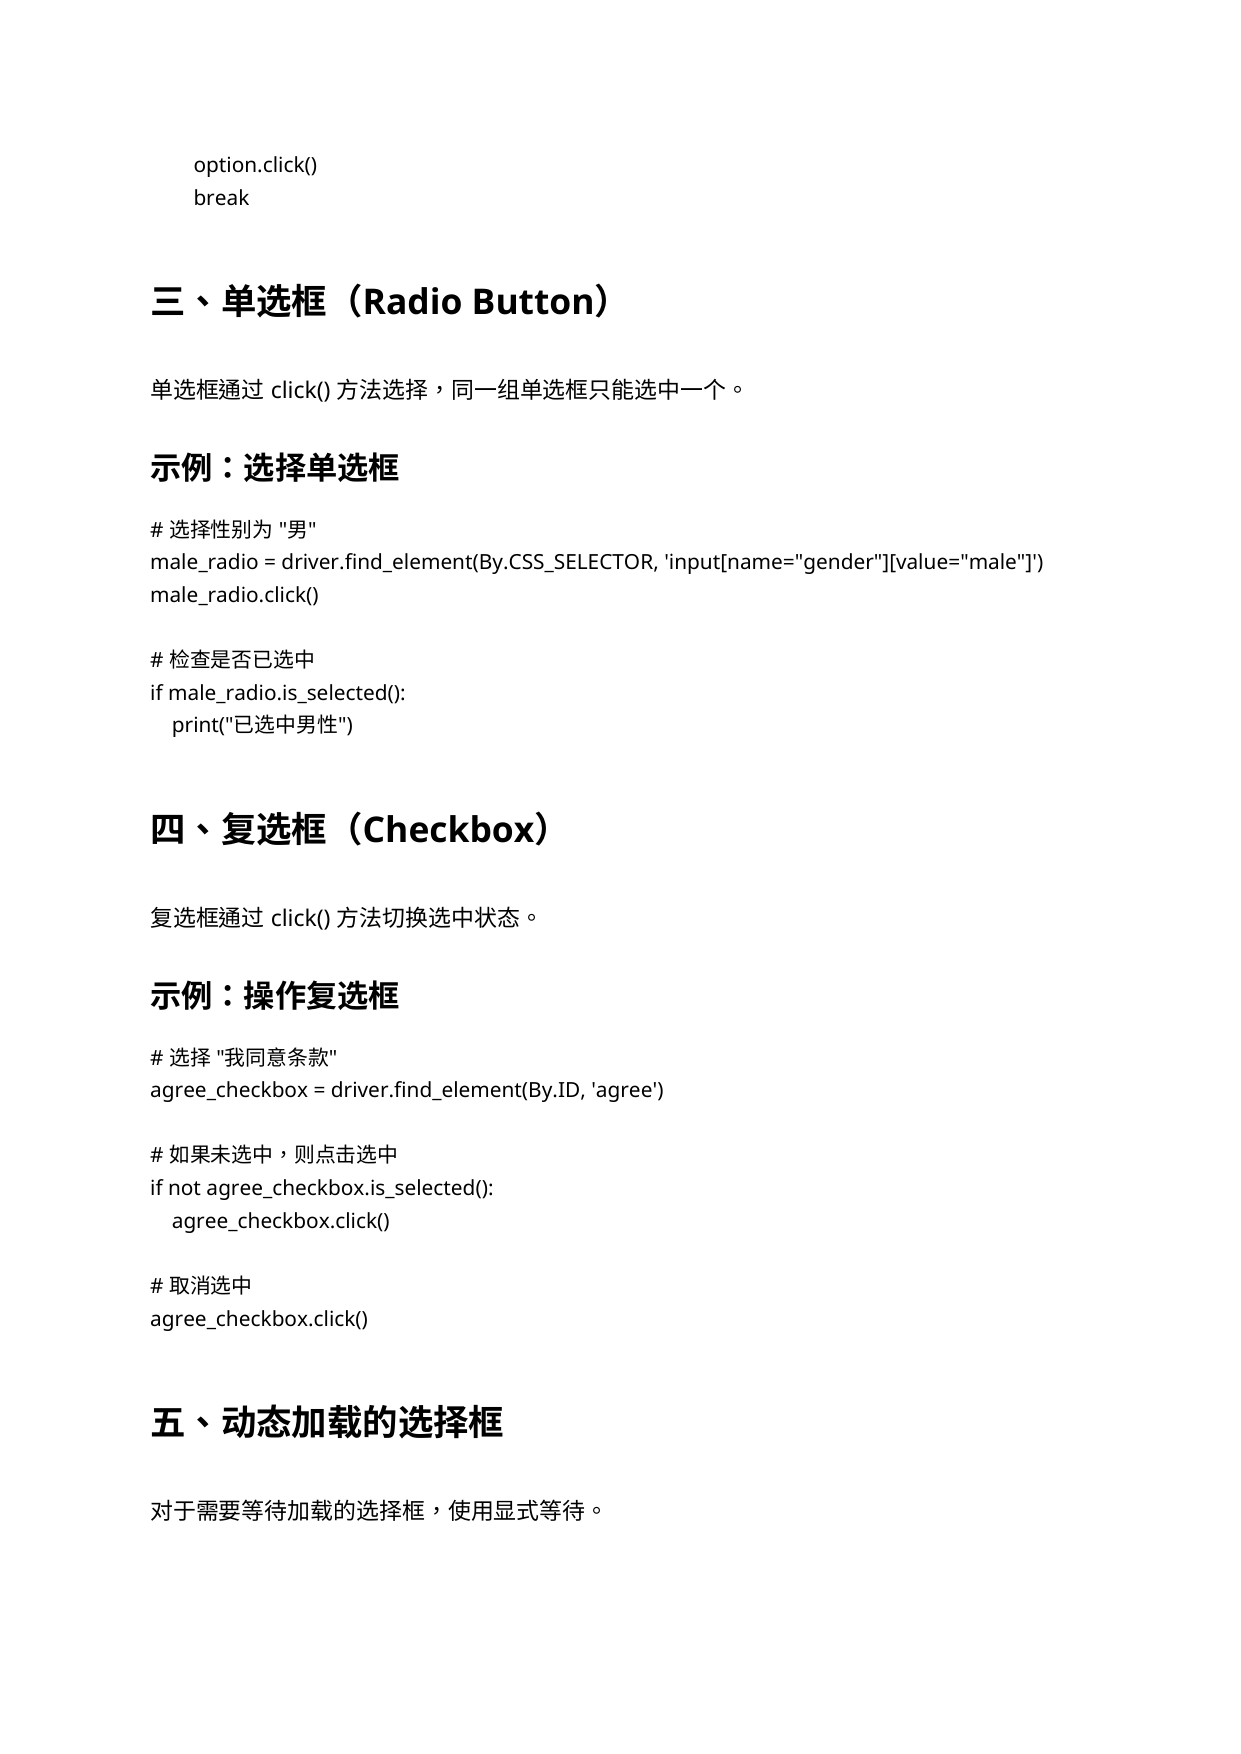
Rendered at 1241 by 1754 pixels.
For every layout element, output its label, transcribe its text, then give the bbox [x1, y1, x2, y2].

subtitle 三、单选框（Radio Button） [150, 277, 1090, 325]
subtitle 示例：选择单选框 [150, 446, 1090, 488]
subtitle 示例：操作复选框 [150, 974, 1090, 1016]
subtitle 四、复选框（Checkbox） [150, 804, 1090, 853]
text 对于需要等待加载的选择框，使用显式等待。 [150, 1495, 1090, 1526]
text 单选框通过 click() 方法选择，同一组单选框只能选中一个。 [150, 374, 1090, 405]
subtitle 五、动态加载的选择框 [150, 1398, 1090, 1446]
text 复选框通过 click() 方法切换选中状态。 [150, 902, 1090, 933]
